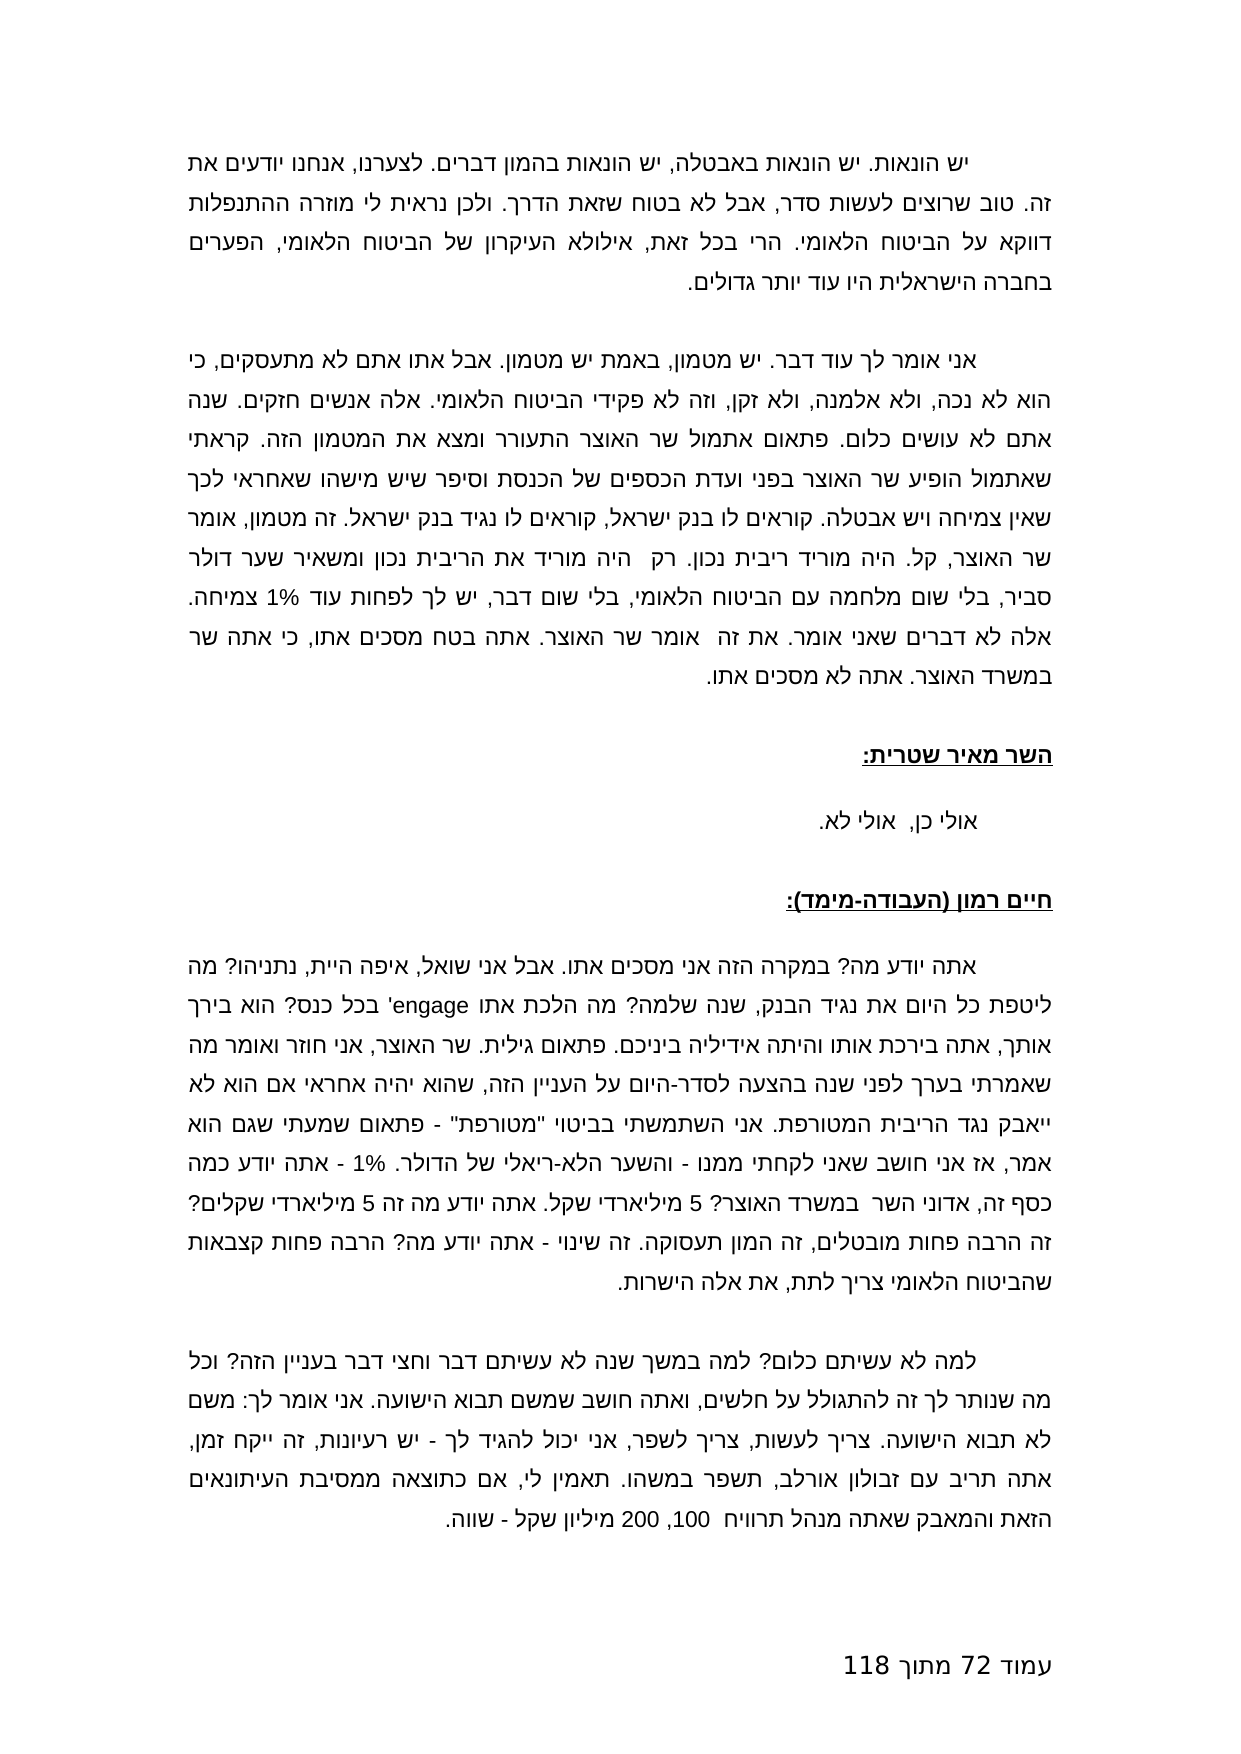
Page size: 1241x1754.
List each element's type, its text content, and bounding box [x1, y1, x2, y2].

text אתה יודע מה? במקרה הזה אני מסכים אתו. אבל אני שואל, איפה היית, נתניהו? מה ליטפת כל היום את נגיד הבנק, שנה שלמה? מה הלכת אתו engage' בכל כנס? הוא בירך אותך, אתה בירכת אותו והיתה אידיליה ביניכם. פתאום גילית. שר האוצר, אני חוזר ואומר מה שאמרתי בערך לפני שנה בהצעה לסדר-היום על העניין הזה, שהוא יהיה אחראי אם הוא לא ייאבק נגד הריבית המטורפת. אני השתמשתי בביטוי "מטורפת" - פתאום שמעתי שגם הוא אמר, אז אני חושב שאני לקחתי ממנו - והשער הלא-ריאלי של הדולר. 1% - אתה יודע כמה כסף זה, אדוני השר במשרד האוצר? 5 מיליארדי שקל. אתה יודע מה זה 5 מיליארדי שקלים? זה הרבה פחות מובטלים, זה המון תעסוקה. זה שינוי - אתה יודע מה? הרבה פחות קצבאות שהביטוח הלאומי צריך לתת, את אלה הישרות. [187, 953, 1053, 1295]
text יש הונאות. יש הונאות באבטלה, יש הונאות בהמון דברים. לצערנו, אנחנו יודעים את זה. טוב שרוצים לעשות סדר, אבל לא בטוח שזאת הדרך. ולכן נראית לי מוזרה ההתנפלות דווקא על הביטוח הלאומי. הרי בכל זאת, אילולא העיקרון של הביטוח הלאומי, הפערים בחברה הישראלית היו עוד יותר גדולים. [187, 150, 1053, 295]
text למה לא עשיתם כלום? למה במשך שנה לא עשיתם דבר וחצי דבר בעניין הזה? וכל מה שנותר לך זה להתגולל על חלשים, ואתה חושב שמשם תבוא הישועה. אני אומר לך: משם לא תבוא הישועה. צריך לעשות, צריך לשפר, אני יכול להגיד לך - יש רעיונות, זה ייקח זמן, אתה תריב עם זבולון אורלב, תשפר במשהו. תאמין לי, אם כתוצאה ממסיבת העיתונאים הזאת והמאבק שאתה מנהל תרוויח 100, 200 מיליון שקל - שווה. [187, 1348, 1053, 1532]
text אני אומר לך עוד דבר. יש מטמון, באמת יש מטמון. אבל אתו אתם לא מתעסקים, כי הוא לא נכה, ולא אלמנה, ולא זקן, וזה לא פקידי הביטוח הלאומי. אלה אנשים חזקים. שנה אתם לא עושים כלום. פתאום אתמול שר האוצר התעורר ומצא את המטמון הזה. קראתי שאתמול הופיע שר האוצר בפני ועדת הכספים של הכנסת וסיפר שיש מישהו שאחראי לכך שאין צמיחה ויש אבטלה. קוראים לו בנק ישראל, קוראים לו נגיד בנק ישראל. זה מטמון, אומר שר האוצר, קל. היה מוריד ריבית נכון. רק היה מוריד את הריבית נכון ומשאיר שער דולר סביר, בלי שום מלחמה עם הביטוח הלאומי, בלי שום דבר, יש לך לפחות עוד 1% צמיחה. אלה לא דברים שאני אומר. את זה אומר שר האוצר. אתה בטח מסכים אתו, כי אתה שר במשרד האוצר. אתה לא מסכים אתו. [187, 347, 1053, 689]
text חיים רמון (העבודה-מימד): [187, 887, 1053, 913]
text אולי כן, אולי לא. [187, 808, 1053, 834]
text השר מאיר שטרית: [187, 742, 1053, 768]
